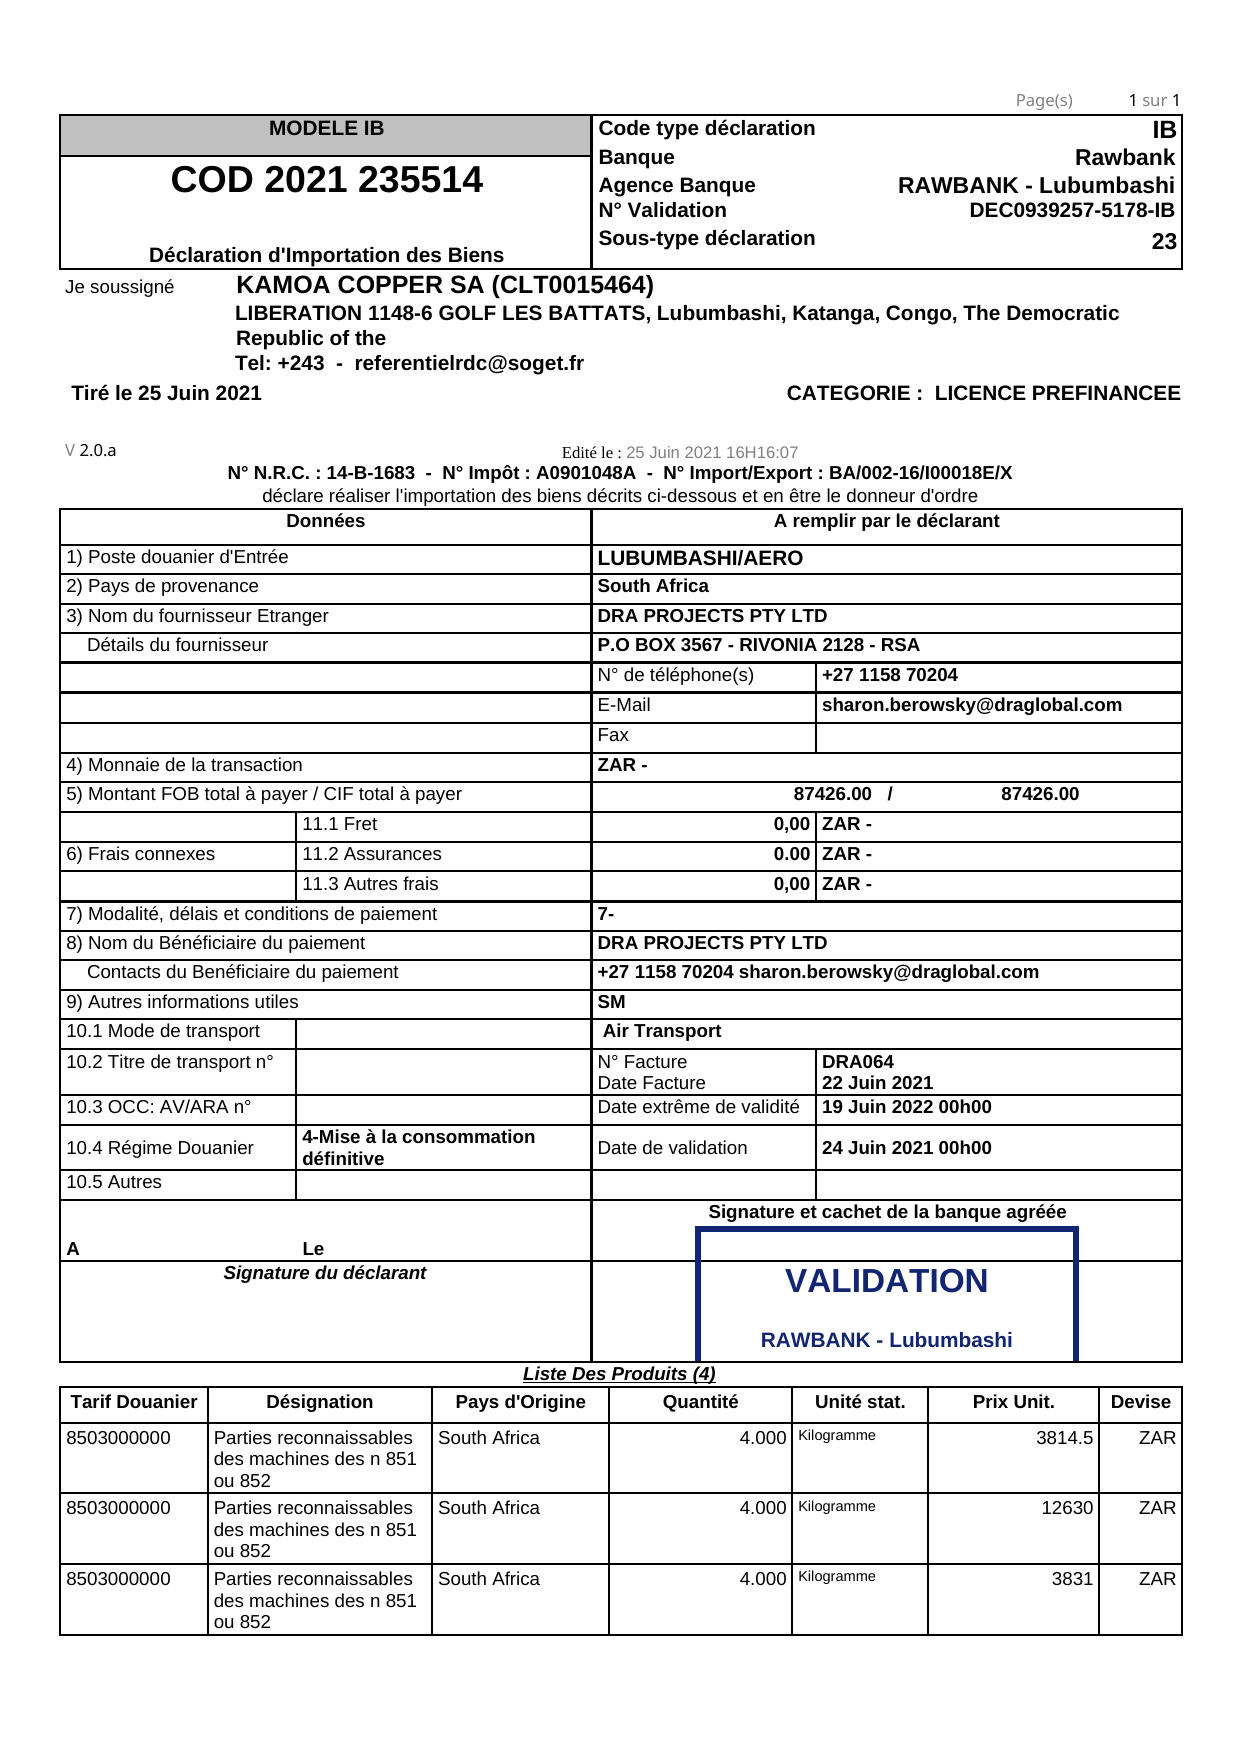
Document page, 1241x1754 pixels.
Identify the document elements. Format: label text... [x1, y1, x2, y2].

table_cell 10.1 Mode de transport [61, 1020, 295, 1048]
table_header Unité stat. [793, 1388, 927, 1422]
table_cell E-Mail [593, 694, 815, 722]
table_cell 8503000000 [61, 1494, 207, 1563]
table_cell ZAR [1100, 1565, 1181, 1633]
table_cell ZAR - [593, 754, 1181, 781]
table_cell Signature du déclarant [61, 1262, 590, 1361]
table_cell Kilogramme [793, 1494, 927, 1563]
table_cell 9) Autres informations utiles [61, 991, 590, 1018]
text Tel: +243 - referentielrdc@soget.fr [235, 351, 1181, 375]
table_cell 10.3 OCC: AV/ARA n° [61, 1096, 295, 1124]
text Page(s) 1 sur 1 [65, 88, 1181, 111]
table_cell 5) Montant FOB total à payer / CIF total à payer [61, 783, 590, 811]
table_cell 24 Juin 2021 00h00 [817, 1126, 1181, 1169]
table_cell VALIDATION RAWBANK - Lubumbashi [701, 1262, 1073, 1361]
table_cell [61, 872, 295, 900]
table_header Désignation [209, 1388, 431, 1422]
table_cell 3) Nom du fournisseur Etranger [61, 605, 590, 632]
table_cell V 2.0.a [65, 422, 562, 462]
table_header Tarif Douanier [61, 1388, 207, 1422]
table_cell 2) Pays de provenance [61, 575, 590, 602]
table_header Tiré le 25 Juin 2021 [65, 381, 562, 422]
table_cell 11.1 Fret [297, 813, 590, 841]
table_cell ZAR [1100, 1494, 1181, 1563]
table_cell 19 Juin 2022 00h00 [817, 1096, 1181, 1124]
table_cell [61, 813, 295, 841]
table_cell [593, 1226, 695, 1259]
table_cell 3814.5 [929, 1424, 1098, 1492]
table_header Quantité [610, 1388, 791, 1422]
table_header Prix Unit. [929, 1388, 1098, 1422]
table_cell 4.000 [610, 1424, 791, 1492]
table_cell Date de validation [593, 1126, 815, 1169]
table_cell 8503000000 [61, 1565, 207, 1633]
table_cell LUBUMBASHI/AERO [593, 546, 1181, 573]
table_cell 11.2 Assurances [297, 843, 590, 870]
table_cell 1) Poste douanier d'Entrée [61, 546, 590, 573]
table_cell [593, 1262, 695, 1361]
table_cell 4-Mise à la consommation définitive [297, 1126, 590, 1169]
table_cell 10.2 Titre de transport n° [61, 1050, 295, 1093]
table_cell 0,00 [593, 813, 815, 841]
table_cell [593, 1171, 815, 1199]
table_cell Fax [593, 724, 815, 752]
table_cell ZAR - [817, 813, 1181, 841]
table_cell [297, 1020, 590, 1048]
table_cell [61, 664, 590, 691]
table_cell [297, 1096, 590, 1124]
table_cell 7) Modalité, délais et conditions de paiement [61, 903, 590, 930]
table_header MODELE IB [61, 116, 590, 155]
table_cell [61, 694, 590, 722]
table_header Données [61, 510, 590, 543]
table_cell Parties reconnaissables des machines des n 851 ou 852 [209, 1424, 431, 1492]
table_cell SM [593, 991, 1181, 1018]
table_cell DRA064 22 Juin 2021 [817, 1050, 1181, 1093]
table_cell 4.000 [610, 1494, 791, 1563]
table_cell COD 2021 235514 Déclaration d'Importation des Biens [61, 157, 590, 268]
table_cell Edité le : 25 Juin 2021 16H16:07 [562, 422, 1181, 462]
table_cell South Africa [433, 1494, 608, 1563]
table_cell 0.00 [593, 843, 815, 870]
table_header Devise [1100, 1388, 1181, 1422]
table_header CATEGORIE : LICENCE PREFINANCEE [562, 381, 1181, 422]
table_cell [701, 1232, 1073, 1259]
table_cell [817, 1171, 1181, 1199]
table_cell Kilogramme [793, 1565, 927, 1633]
subtitle Je soussigné KAMOA COPPER SA (CLT0015464) [65, 270, 1181, 299]
table_cell sharon.berowsky@draglobal.com [817, 694, 1181, 722]
table_cell N° Facture Date Facture [593, 1050, 815, 1093]
table_cell 6) Frais connexes [61, 843, 295, 870]
table_cell 11.3 Autres frais [297, 872, 590, 900]
table_cell A Le [61, 1201, 590, 1259]
text Liste Des Produits (4) [65, 1363, 1175, 1384]
table_cell ZAR [1100, 1424, 1181, 1492]
table_header Pays d'Origine [433, 1388, 608, 1422]
table_cell 87426.00 / 87426.00 [593, 783, 1181, 811]
table_cell [61, 724, 590, 752]
table_cell ZAR - [817, 872, 1181, 900]
table_cell 8503000000 [61, 1424, 207, 1492]
table_cell 4) Monnaie de la transaction [61, 754, 590, 781]
table_cell Détails du fournisseur [61, 634, 590, 661]
table_cell South Africa [433, 1565, 608, 1633]
table_header IB Rawbank RAWBANK - Lubumbashi DEC0939257-5178-IB 23 [897, 116, 1181, 268]
table_cell N° de téléphone(s) [593, 664, 815, 691]
table_cell [1079, 1262, 1181, 1361]
table_cell Date extrême de validité [593, 1096, 815, 1124]
table_cell 12630 [929, 1494, 1098, 1563]
text LIBERATION 1148-6 GOLF LES BATTATS, Lubumbashi, Katanga, Congo, The Democratic Republic of the [235, 301, 1181, 350]
table_cell [817, 724, 1181, 752]
table_cell 8) Nom du Bénéficiaire du paiement [61, 932, 590, 959]
table_cell DRA PROJECTS PTY LTD [593, 932, 1181, 959]
table_cell P.O BOX 3567 - RIVONIA 2128 - RSA [593, 634, 1181, 661]
table_cell Signature et cachet de la banque agréée [593, 1201, 1181, 1226]
table_cell 10.4 Régime Douanier [61, 1126, 295, 1169]
table_cell 10.5 Autres [61, 1171, 295, 1199]
table_cell DRA PROJECTS PTY LTD [593, 605, 1181, 632]
table_cell +27 1158 70204 [817, 664, 1181, 691]
table_cell Air Transport [593, 1020, 1181, 1048]
table_cell [1079, 1226, 1181, 1259]
table_cell Kilogramme [793, 1424, 927, 1492]
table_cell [209, 1494, 431, 1563]
table_cell [297, 1050, 590, 1093]
table_cell ZAR - [817, 843, 1181, 870]
table_cell 4.000 [610, 1565, 791, 1633]
table_cell +27 1158 70204 sharon.berowsky@draglobal.com [593, 961, 1181, 989]
table_cell South Africa [433, 1424, 608, 1492]
table_cell 0,00 [593, 872, 815, 900]
table_header A remplir par le déclarant [593, 510, 1181, 543]
table_cell Contacts du Benéficiaire du paiement [61, 961, 590, 989]
table_cell 3831 [929, 1565, 1098, 1633]
table_cell 7- [593, 903, 1181, 930]
text N° N.R.C. : 14-B-1683 - N° Impôt : A0901048A - N° Import/Export : BA/002-16/I00018E/X déclare réaliser l'importation des biens décrits ci-dessous et en être le donneur d'ordre [197, 462, 1043, 506]
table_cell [209, 1565, 431, 1633]
table_cell South Africa [593, 575, 1181, 602]
table_cell [297, 1171, 590, 1199]
table_header Code type déclaration Banque Agence Banque N° Validation Sous-type déclaration [593, 116, 897, 268]
